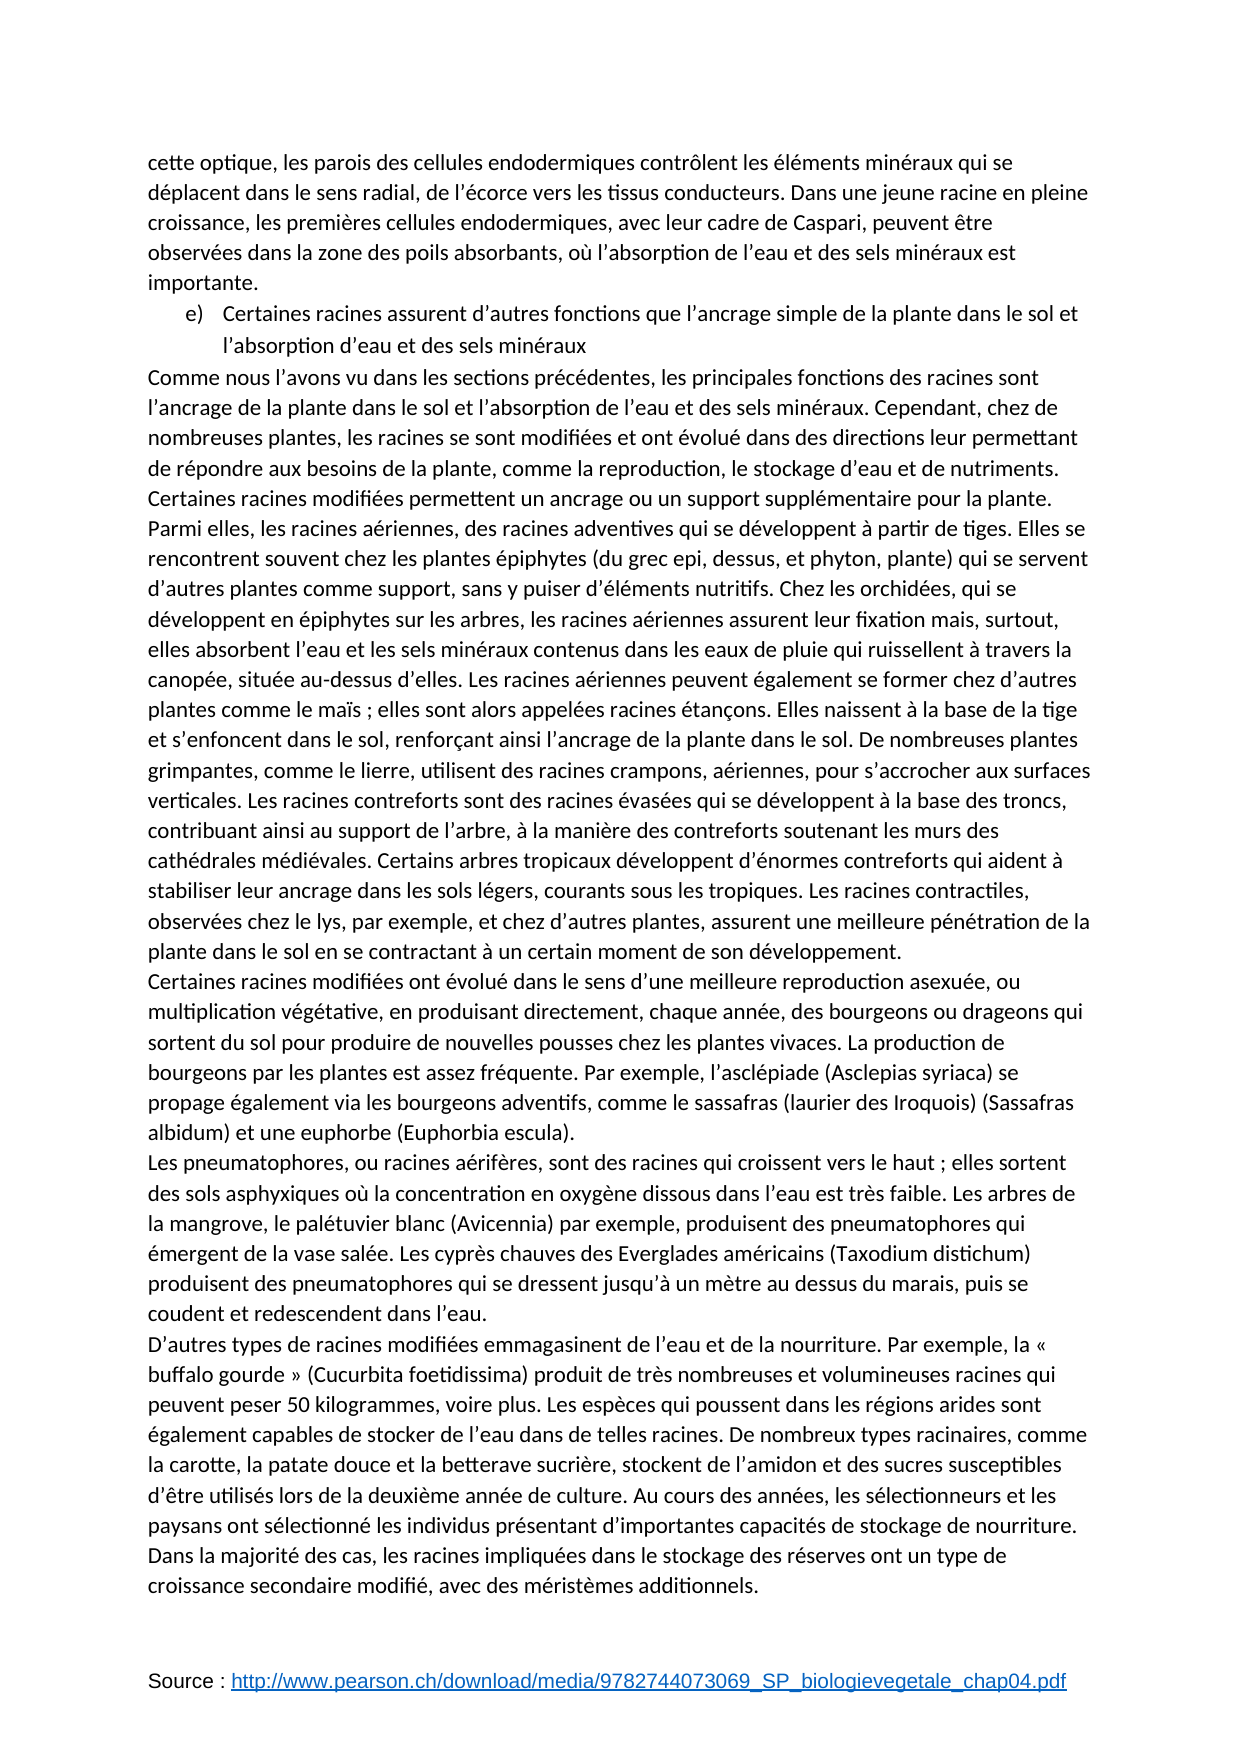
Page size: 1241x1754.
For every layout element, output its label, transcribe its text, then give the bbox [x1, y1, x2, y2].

text Les pneumatophores, ou racines aérifères, sont des racines qui croissent vers le haut ; elles sortent des sols asphyxiques où la concentration en oxygène dissous dans l’eau est très faible. Les arbres de la mangrove, le palétuvier blanc (Avicennia) par exemple, produisent des pneumatophores qui émergent de la vase salée. Les cyprès chauves des Everglades américains (Taxodium distichum) produisent des pneumatophores qui se dressent jusqu’à un mètre au dessus du marais, puis se coudent et redescendent dans l’eau. [148, 1148, 1093, 1327]
text D’autres types de racines modifiées emmagasinent de l’eau et de la nourriture. Par exemple, la « buffalo gourde » (Cucurbita foetidissima) produit de très nombreuses et volumineuses racines qui peuvent peser 50 kilogrammes, voire plus. Les espèces qui poussent dans les régions arides sont également capables de stocker de l’eau dans de telles racines. De nombreux types racinaires, comme la carotte, la patate douce et la betterave sucrière, stockent de l’amidon et des sucres susceptibles d’être utilisés lors de la deuxième année de culture. Au cours des années, les sélectionneurs et les paysans ont sélectionné les individus présentant d’importantes capacités de stockage de nourriture. Dans la majorité des cas, les racines impliquées dans le stockage des réserves ont un type de croissance secondaire modifié, avec des méristèmes additionnels. [148, 1330, 1093, 1599]
list Certaines racines assurent d’autres fonctions que l’ancrage simple de la plante dans le sol et l’absorption d’eau et des sels minéraux [185, 299, 1093, 359]
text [148, 148, 1093, 296]
text Certaines racines modifiées permettent un ancrage ou un support supplémentaire pour la plante. Parmi elles, les racines aériennes, des racines adventives qui se développent à partir de tiges. Elles se rencontrent souvent chez les plantes épiphytes (du grec epi, dessus, et phyton, plante) qui se servent d’autres plantes comme support, sans y puiser d’éléments nutritifs. Chez les orchidées, qui se développent en épiphytes sur les arbres, les racines aériennes assurent leur fixation mais, surtout, elles absorbent l’eau et les sels minéraux contenus dans les eaux de pluie qui ruissellent à travers la canopée, située au-dessus d’elles. Les racines aériennes peuvent également se former chez d’autres plantes comme le maïs ; elles sont alors appelées racines étançons. Elles naissent à la base de la tige et s’enfoncent dans le sol, renforçant ainsi l’ancrage de la plante dans le sol. De nombreuses plantes grimpantes, comme le lierre, utilisent des racines crampons, aériennes, pour s’accrocher aux surfaces verticales. Les racines contreforts sont des racines évasées qui se développent à la base des troncs, contribuant ainsi au support de l’arbre, à la manière des contreforts soutenant les murs des cathédrales médiévales. Certains arbres tropicaux développent d’énormes contreforts qui aident à stabiliser leur ancrage dans les sols légers, courants sous les tropiques. Les racines contractiles, observées chez le lys, par exemple, et chez d’autres plantes, assurent une meilleure pénétration de la plante dans le sol en se contractant à un certain moment de son développement. [148, 484, 1093, 965]
text Certaines racines modifiées ont évolué dans le sens d’une meilleure reproduction asexuée, ou multiplication végétative, en produisant directement, chaque année, des bourgeons ou drageons qui sortent du sol pour produire de nouvelles pousses chez les plantes vivaces. La production de bourgeons par les plantes est assez fréquente. Par exemple, l’asclépiade (Asclepias syriaca) se propage également via les bourgeons adventifs, comme le sassafras (laurier des Iroquois) (Sassafras albidum) et une euphorbe (Euphorbia escula). [148, 967, 1093, 1146]
text Comme nous l’avons vu dans les sections précédentes, les principales fonctions des racines sont l’ancrage de la plante dans le sol et l’absorption de l’eau et des sels minéraux. Cependant, chez de nombreuses plantes, les racines se sont modifiées et ont évolué dans des directions leur permettant de répondre aux besoins de la plante, comme la reproduction, le stockage d’eau et de nutriments. [148, 363, 1093, 482]
